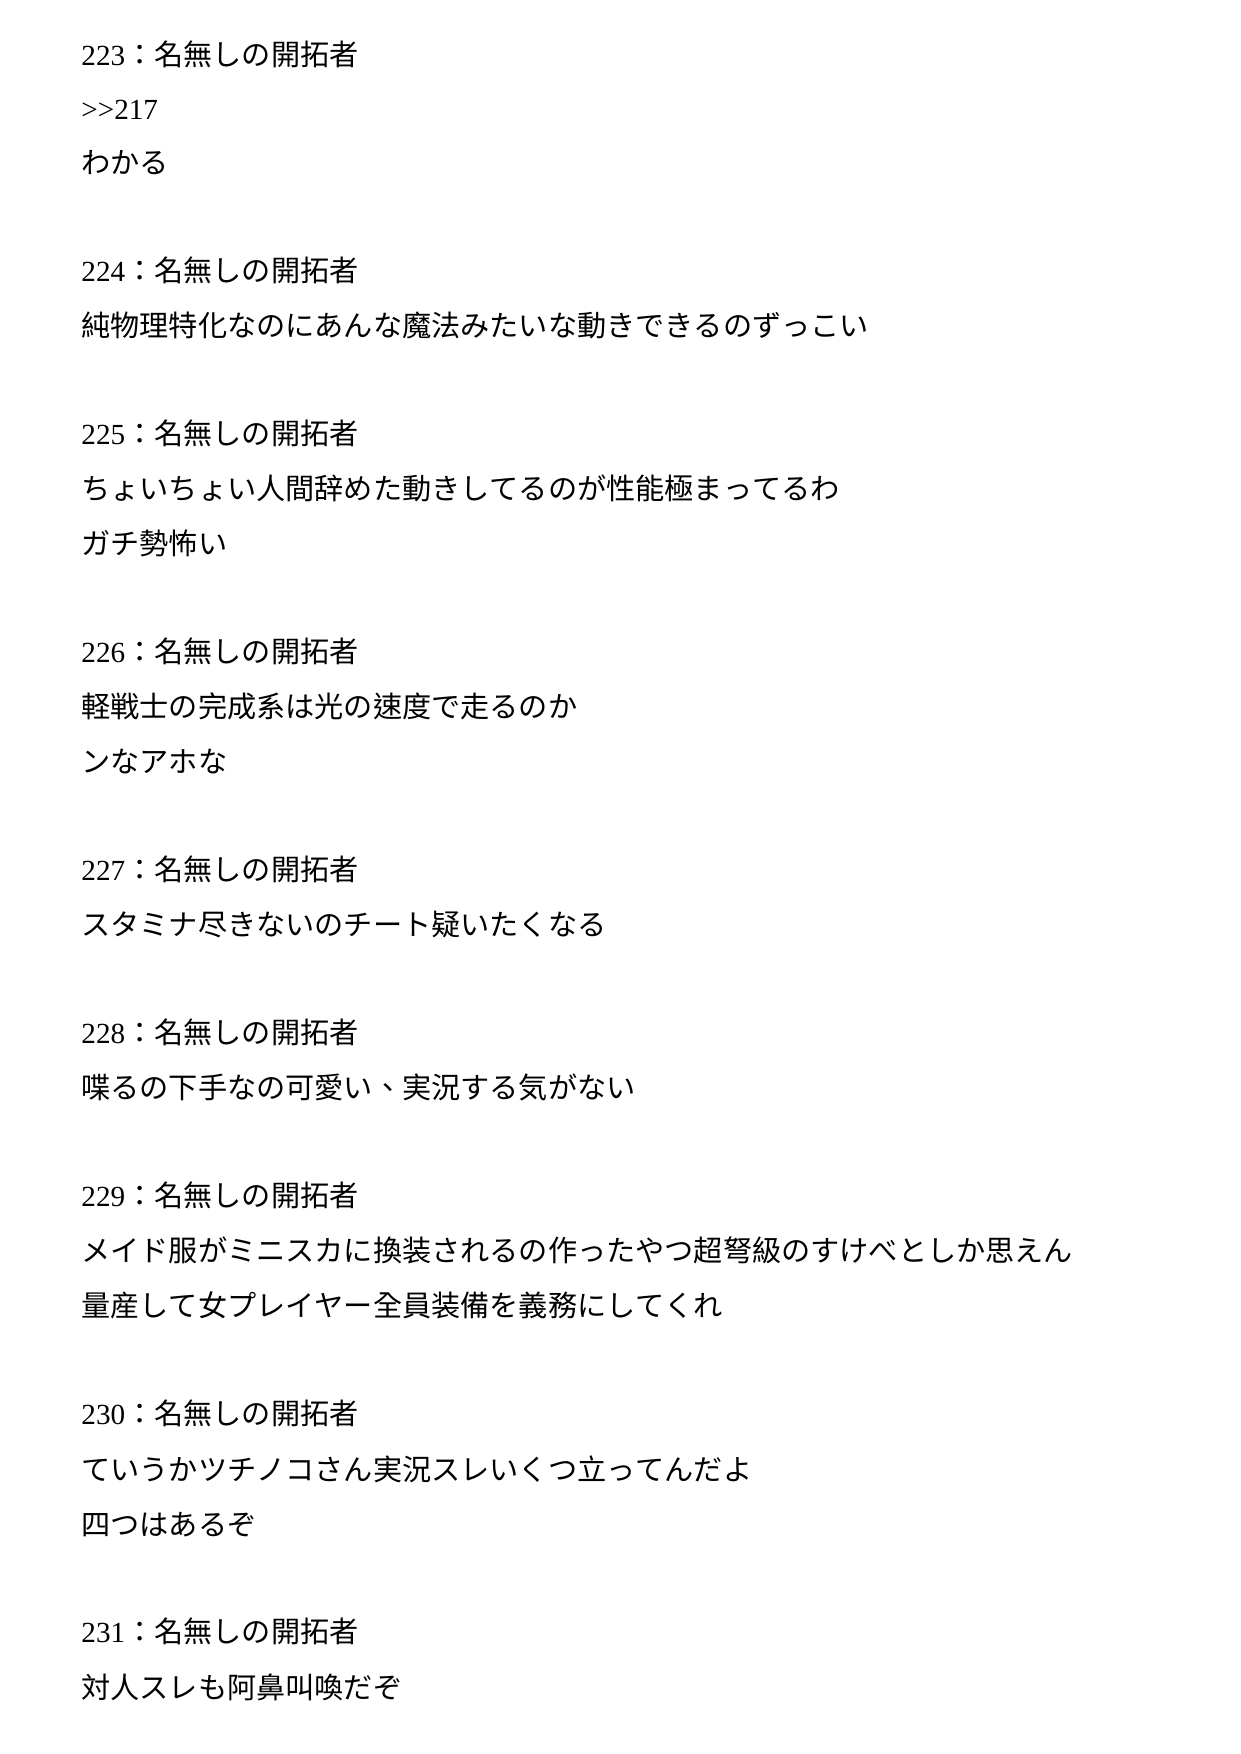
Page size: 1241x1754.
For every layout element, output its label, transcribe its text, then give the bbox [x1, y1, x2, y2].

text 量産して女プレイヤー全員装備を義務にしてくれ [81, 1288, 1215, 1324]
text 229：名無しの開拓者 [81, 1178, 1215, 1214]
text ていうかツチノコさん実況スレいくつ立ってんだよ [81, 1452, 1215, 1487]
text 四つはあるぞ [81, 1507, 1215, 1542]
text 対人スレも阿鼻叫喚だぞ [81, 1670, 1215, 1705]
text 228：名無しの開拓者 [81, 1015, 1215, 1051]
text 230：名無しの開拓者 [81, 1396, 1215, 1432]
text 225：名無しの開拓者 [81, 416, 1215, 452]
text 喋るの下手なの可愛い、実況する気がない [81, 1070, 1215, 1106]
text 231：名無しの開拓者 [81, 1614, 1215, 1650]
text 軽戦士の完成系は光の速度で走るのか [81, 689, 1215, 725]
text 純物理特化なのにあんな魔法みたいな動きできるのずっこい [81, 308, 1215, 344]
text >>217 [81, 92, 1215, 126]
text メイド服がミニスカに換装されるの作ったやつ超弩級のすけべとしか思えん [81, 1233, 1215, 1269]
text 223：名無しの開拓者 [81, 37, 1215, 73]
text 224：名無しの開拓者 [81, 253, 1215, 289]
text わかる [81, 145, 1215, 181]
text ンなアホな [81, 744, 1215, 780]
text ガチ勢怖い [81, 526, 1215, 562]
text 226：名無しの開拓者 [81, 634, 1215, 670]
text 227：名無しの開拓者 [81, 852, 1215, 888]
text ちょいちょい人間辞めた動きしてるのが性能極まってるわ [81, 471, 1215, 507]
text スタミナ尽きないのチート疑いたくなる [81, 907, 1215, 943]
